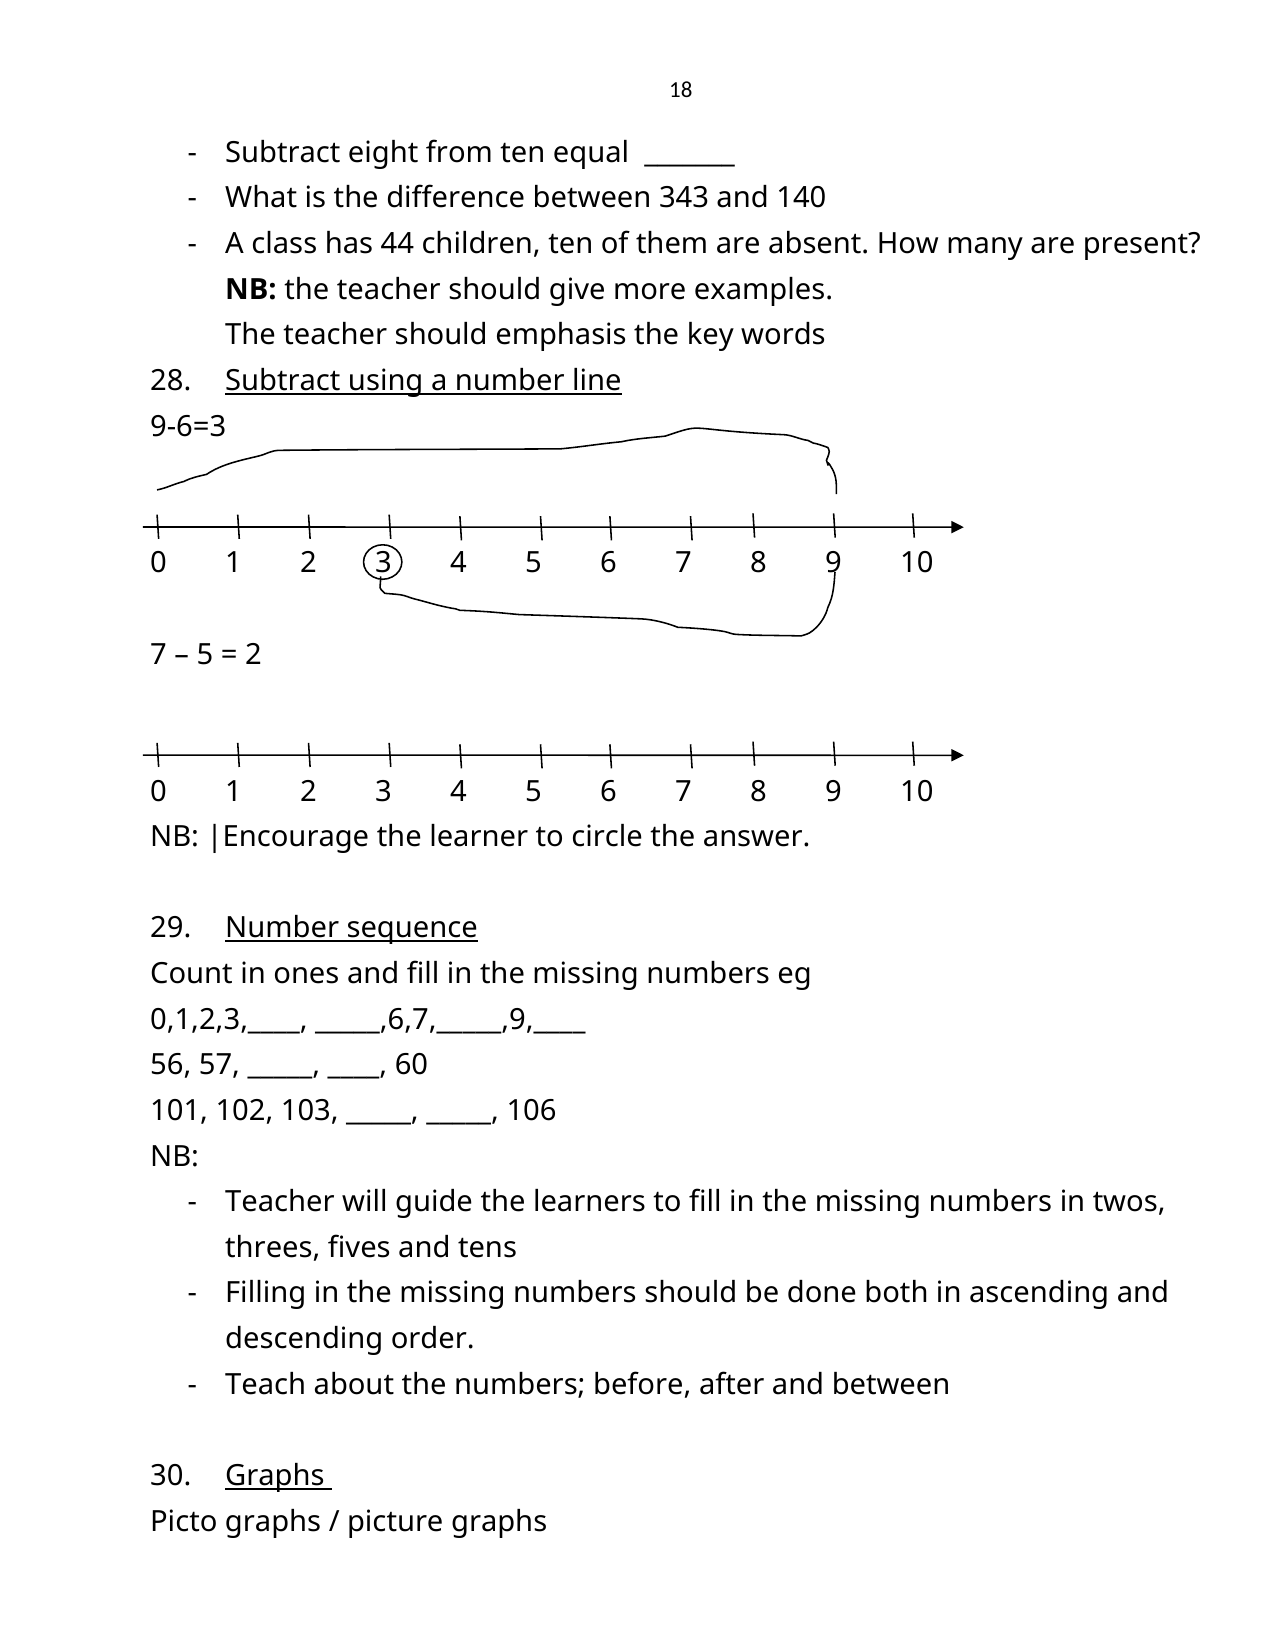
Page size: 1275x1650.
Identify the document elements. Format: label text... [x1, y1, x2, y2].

list The teacher should emphasis the key words [225, 313, 1211, 353]
list Teach about the numbers; before, after and between [187, 1363, 1211, 1403]
text 0,1,2,3,____, _____,6,7,_____,9,____ [150, 998, 1211, 1038]
text 56, 57, _____, ____, 60 [150, 1043, 1211, 1083]
text 28. Subtract using a number line [150, 359, 1211, 399]
text 29. Number sequence [150, 907, 1211, 946]
text Count in ones and fill in the missing numbers eg [150, 952, 1211, 992]
text 30. Graphs [150, 1454, 1211, 1494]
text NB: |Encourage the learner to circle the answer. [150, 815, 1211, 855]
text NB: [150, 1135, 1211, 1174]
text 9-6=3 [150, 405, 1211, 444]
text 0 1 2 3 4 5 6 7 [150, 770, 1211, 809]
list What is the difference between 343 and 140 [187, 177, 1211, 216]
list Filling in the missing numbers should be done both in ascending and descending order. [187, 1272, 1211, 1357]
list Teacher will guide the learners to fill in the missing numbers in twos, threes, fives and tens [187, 1180, 1211, 1266]
text 101, 102, 103, _____, _____, 106 [150, 1089, 1211, 1129]
text 7 – 5 = 2 [150, 633, 1211, 673]
text Picto graphs / picture graphs [150, 1500, 1211, 1539]
list A class has 44 children, ten of them are absent. How many are present? [187, 222, 1211, 262]
list Subtract eight from ten equal _______ [187, 131, 1211, 171]
list NB: the teacher should give more examples. [225, 268, 1211, 308]
text 0 1 2 3 4 5 6 7 [150, 542, 1211, 581]
